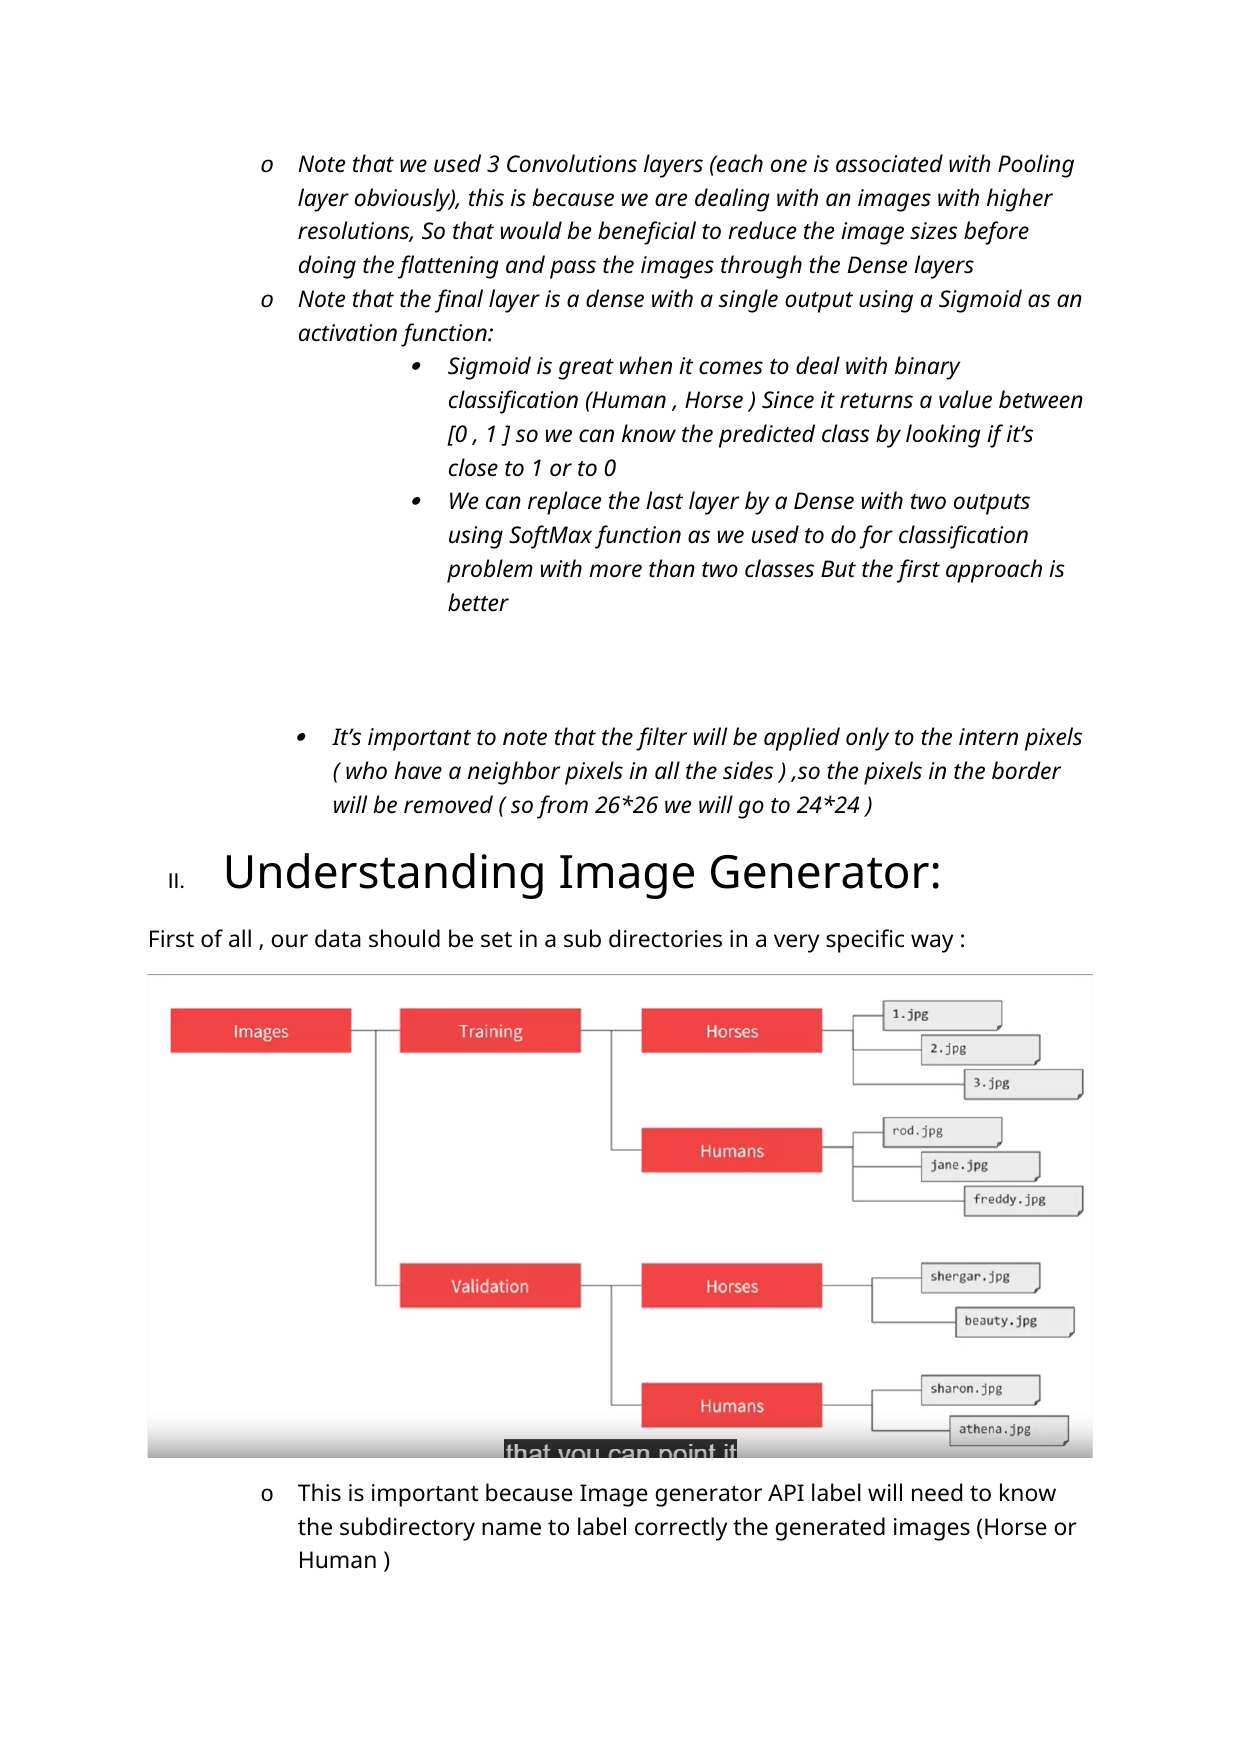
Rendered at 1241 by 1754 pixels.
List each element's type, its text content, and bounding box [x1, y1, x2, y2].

picture [147, 973, 1093, 1458]
list This is important because Image generator API label will need to know the subdirectory name to label correctly the generated images (Horse or Human ) [260, 1477, 1093, 1576]
list Note that we used 3 Convolutions layers (each one is associated with Pooling layer obviously), this is because we are dealing with an images with higher resolutions, So that would be beneficial to reduce the image sizes before doing the flattening and pass the images through the Dense layers [260, 148, 1093, 280]
text First of all , our data should be set in a sub directories in a very specific way : [148, 923, 1093, 954]
list Sigmoid is great when it comes to deal with binary classification (Human , Horse ) Since it returns a value between [0 , 1 ] so we can know the predicted class by looking if it’s close to 1 or to 0 [410, 350, 1093, 483]
list It’s important to note that the filter will be applied only to the intern pixels ( who have a neighbor pixels in all the sides ) ,so the pixels in the border will be removed ( so from 26*26 we will go to 24*24 ) [295, 721, 1093, 820]
list We can replace the last layer by a Dense with two outputs using SoftMax function as we used to do for classification problem with more than two classes But the first approach is better [410, 485, 1093, 618]
subtitle Understanding Image Generator: [185, 839, 1093, 901]
list Note that the final layer is a dense with a single output using a Sigmoid as an activation function: [260, 283, 1093, 348]
